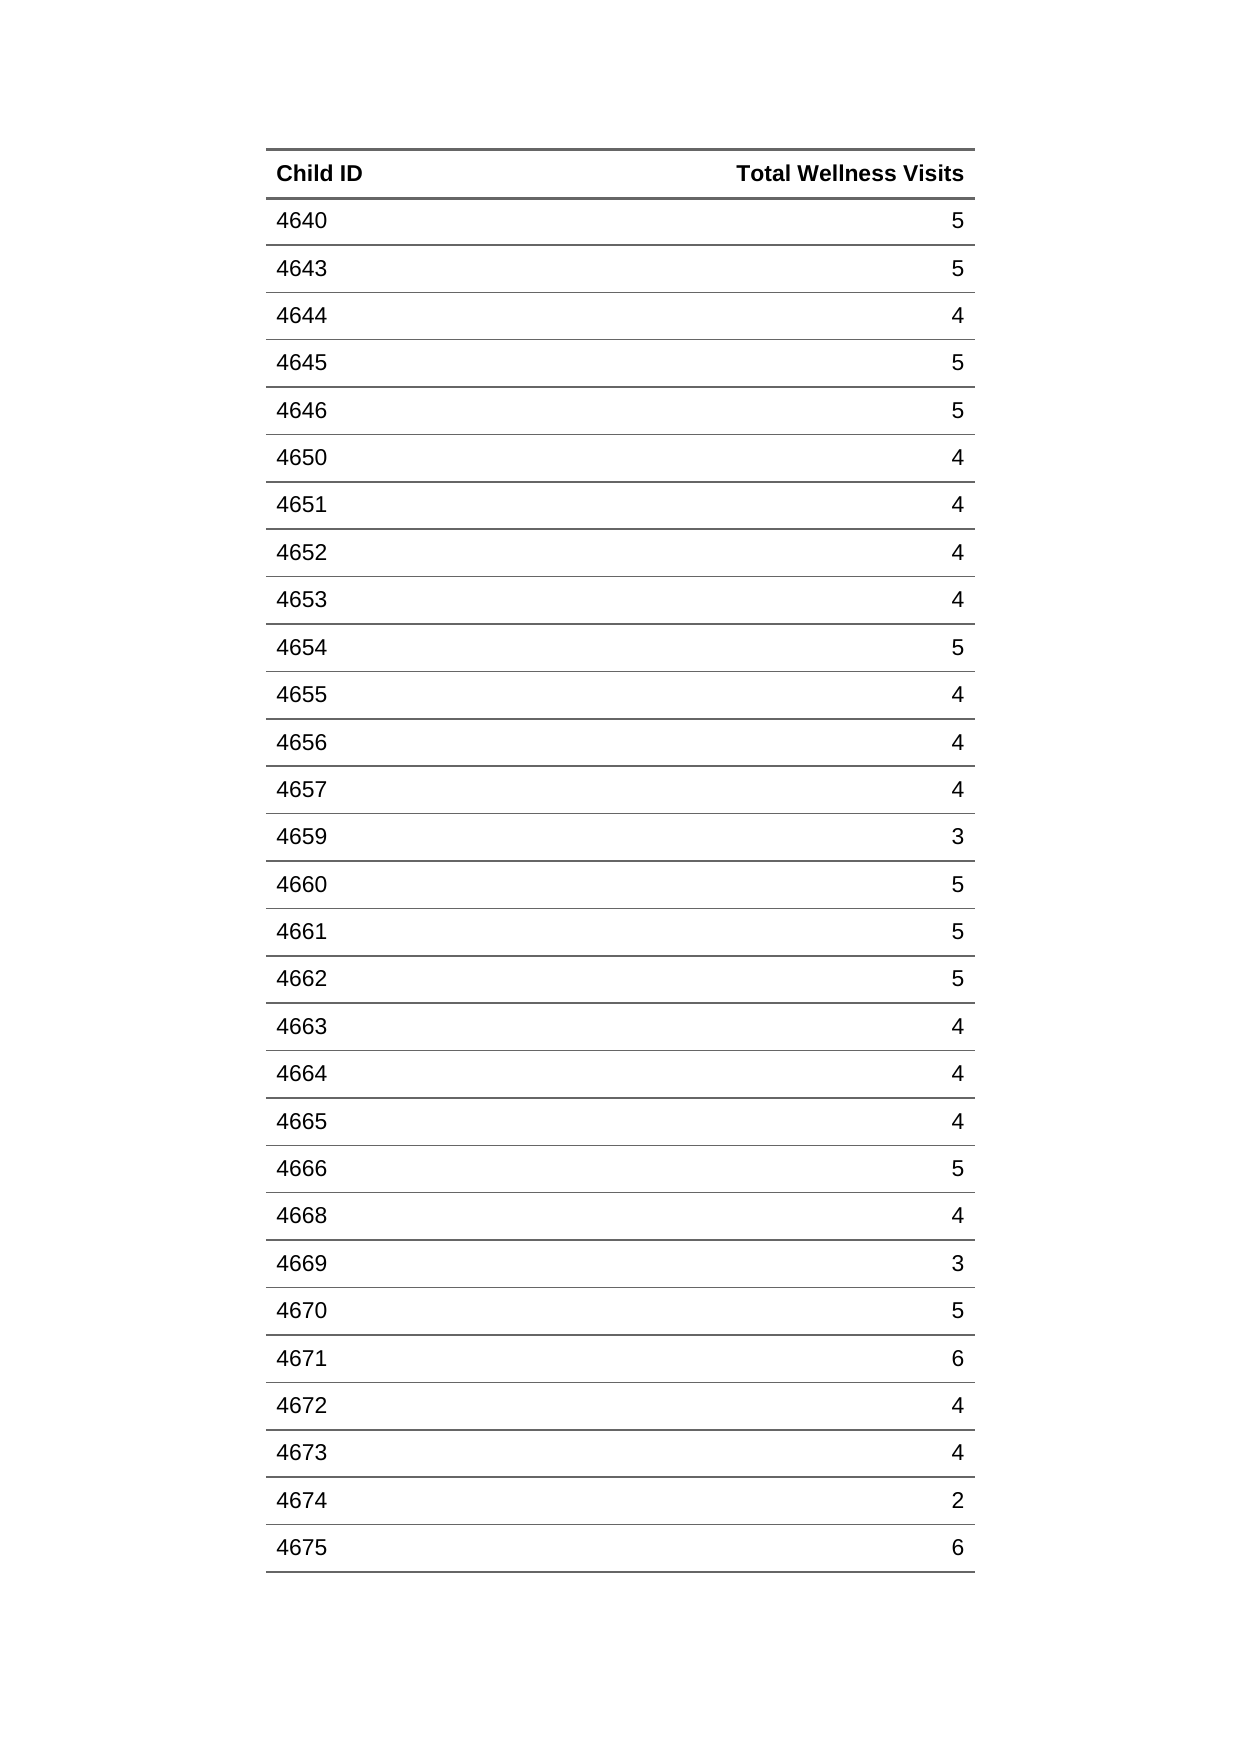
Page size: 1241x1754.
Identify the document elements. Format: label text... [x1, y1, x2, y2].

table_cell 4672 [266, 1383, 620, 1429]
table_cell 2 [620, 1478, 974, 1524]
table_cell 3 [620, 1241, 974, 1287]
table_cell 4654 [266, 625, 620, 671]
table_cell 4646 [266, 388, 620, 433]
table_cell 4 [620, 435, 974, 481]
table_cell 4661 [266, 909, 620, 955]
table_cell 5 [620, 625, 974, 671]
table_cell 4 [620, 530, 974, 576]
table_cell 4673 [266, 1431, 620, 1476]
table_cell 4653 [266, 577, 620, 623]
table_cell 4664 [266, 1051, 620, 1097]
table_cell 4668 [266, 1193, 620, 1239]
table_cell 4 [620, 1051, 974, 1097]
table_cell 4 [620, 1004, 974, 1050]
table_cell 4 [620, 1431, 974, 1476]
table_cell 4675 [266, 1525, 620, 1571]
table_cell 4655 [266, 672, 620, 718]
table_cell 4 [620, 1099, 974, 1144]
table_cell 3 [620, 814, 974, 860]
table_cell 4640 [266, 200, 620, 244]
table_cell 4644 [266, 293, 620, 339]
table_cell 4651 [266, 483, 620, 528]
table_cell 4663 [266, 1004, 620, 1050]
table_cell 5 [620, 246, 974, 291]
table_cell 5 [620, 1146, 974, 1192]
table_cell 4666 [266, 1146, 620, 1192]
table_cell 4650 [266, 435, 620, 481]
table_cell 4 [620, 1193, 974, 1239]
table_cell 5 [620, 340, 974, 386]
table_cell 4 [620, 577, 974, 623]
table_cell 4659 [266, 814, 620, 860]
table_cell 4660 [266, 862, 620, 907]
table_cell 5 [620, 388, 974, 433]
table_cell 5 [620, 957, 974, 1002]
table_cell 5 [620, 200, 974, 244]
table_cell 4669 [266, 1241, 620, 1287]
table_cell 4 [620, 1383, 974, 1429]
table_cell 4 [620, 293, 974, 339]
table_cell 4670 [266, 1288, 620, 1334]
table_cell 4662 [266, 957, 620, 1002]
table_cell 4 [620, 767, 974, 813]
table_cell 4656 [266, 720, 620, 765]
table_cell 4671 [266, 1336, 620, 1381]
table_cell 4652 [266, 530, 620, 576]
table_cell 5 [620, 909, 974, 955]
table_cell 6 [620, 1525, 974, 1571]
table_header Total Wellness Visits [620, 151, 974, 197]
table_cell 6 [620, 1336, 974, 1381]
table_cell 4674 [266, 1478, 620, 1524]
table_header Child ID [266, 151, 620, 197]
table_cell 4 [620, 483, 974, 528]
table_cell 4643 [266, 246, 620, 291]
table_cell 4657 [266, 767, 620, 813]
table_cell 4645 [266, 340, 620, 386]
table_cell 4 [620, 720, 974, 765]
table_cell 4665 [266, 1099, 620, 1144]
table_cell 5 [620, 862, 974, 907]
table_cell 5 [620, 1288, 974, 1334]
table_cell 4 [620, 672, 974, 718]
